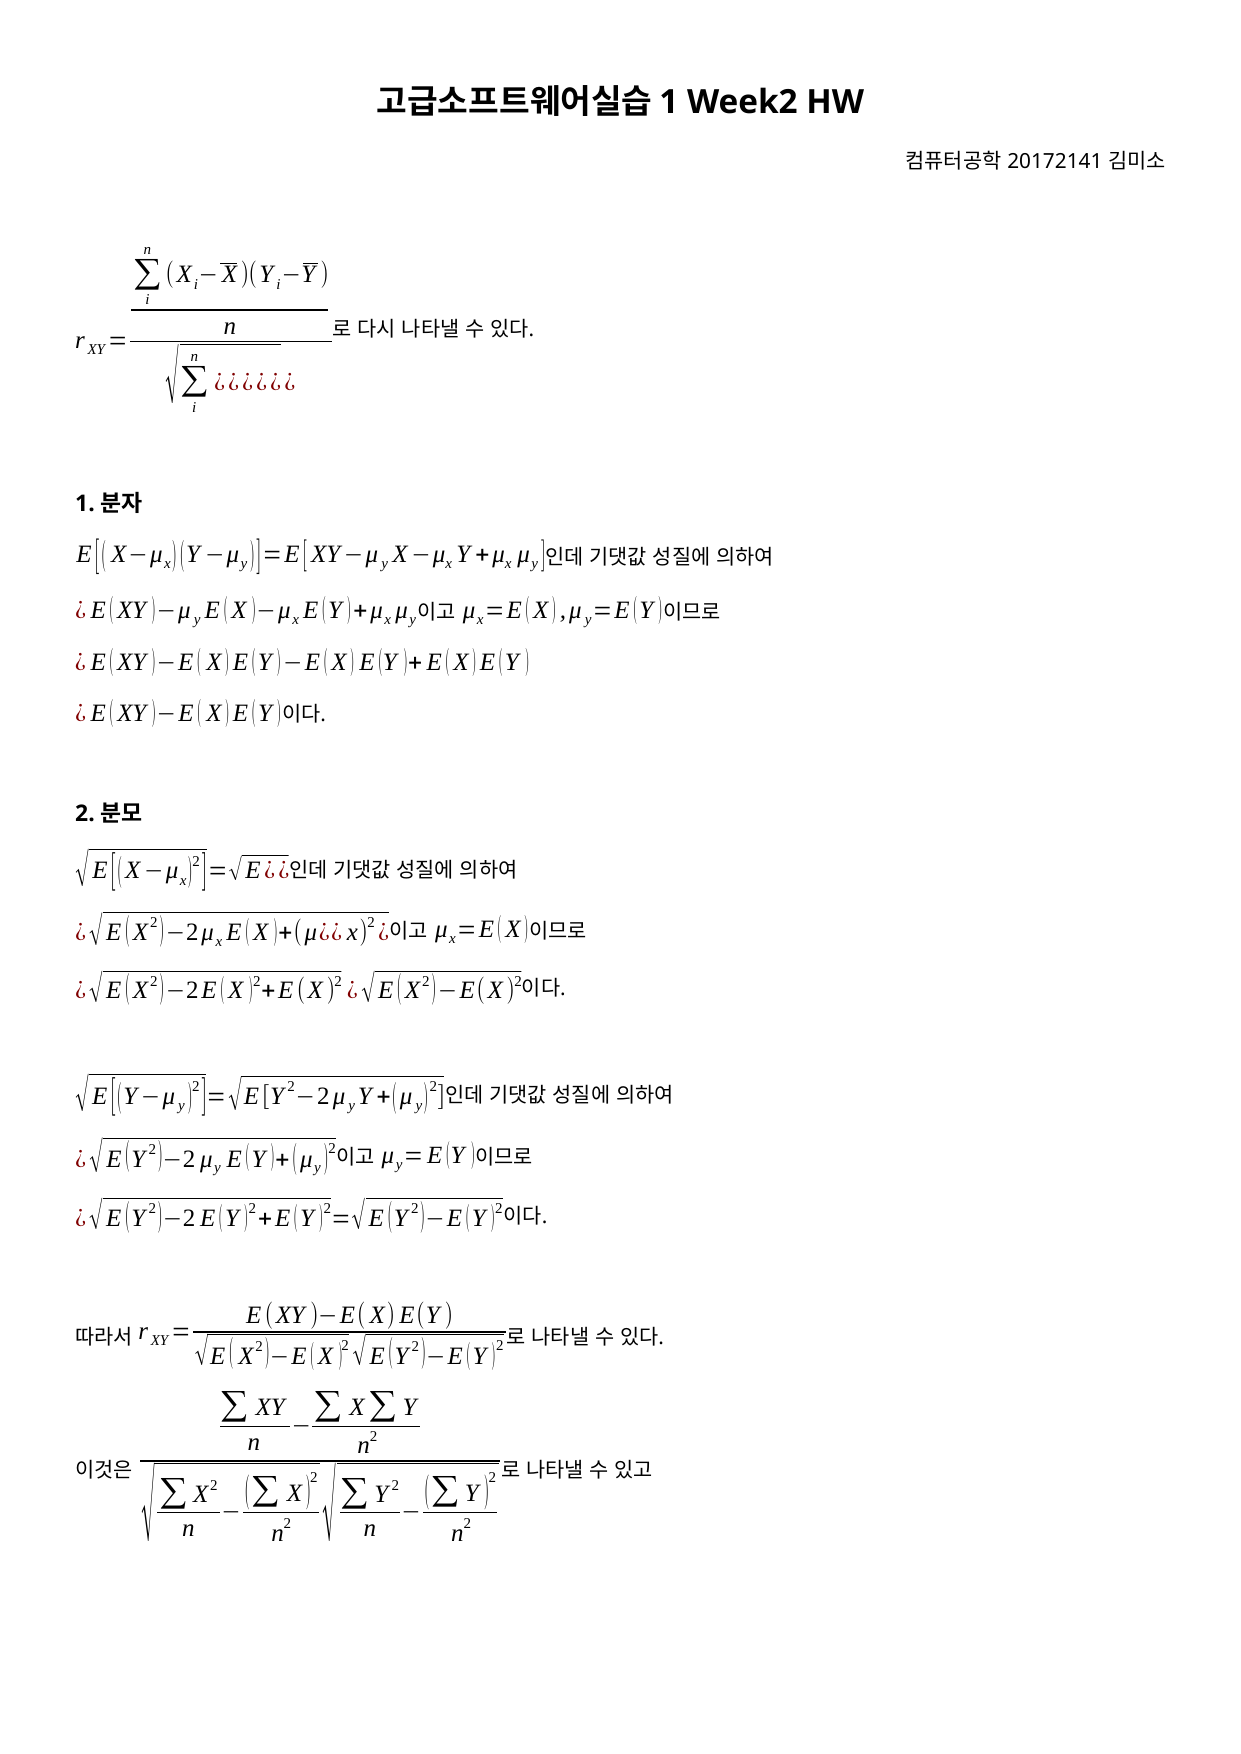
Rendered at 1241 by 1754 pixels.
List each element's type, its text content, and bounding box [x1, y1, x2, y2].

text 고급소프트웨어실습1 Week2 HW [75, 75, 1165, 123]
text 이다. [75, 697, 1165, 728]
text 이다. [75, 1196, 1165, 1234]
text 1. 분자 [75, 485, 1165, 518]
text 인데 기댓값 성질에 의하여 [75, 537, 1165, 576]
text 따라서 로 나타낼 수 있다. [75, 1300, 1165, 1371]
text 2. 분모 [75, 795, 1165, 828]
text 이고 이므로 [75, 595, 1165, 628]
text 로 다시 나타낼 수 있다. [75, 241, 1165, 415]
text 이것은 로 나타낼 수 있고 [75, 1390, 1165, 1546]
text 인데 기댓값 성질에 의하여 [75, 1073, 1165, 1117]
text 이고 이므로 [75, 911, 1165, 950]
text 이다. [75, 969, 1165, 1006]
text 이고 이므로 [75, 1136, 1165, 1177]
text 컴퓨터공학 20172141 김미소 [75, 144, 1165, 174]
text 인데 기댓값 성질에 의하여 [75, 847, 1165, 892]
